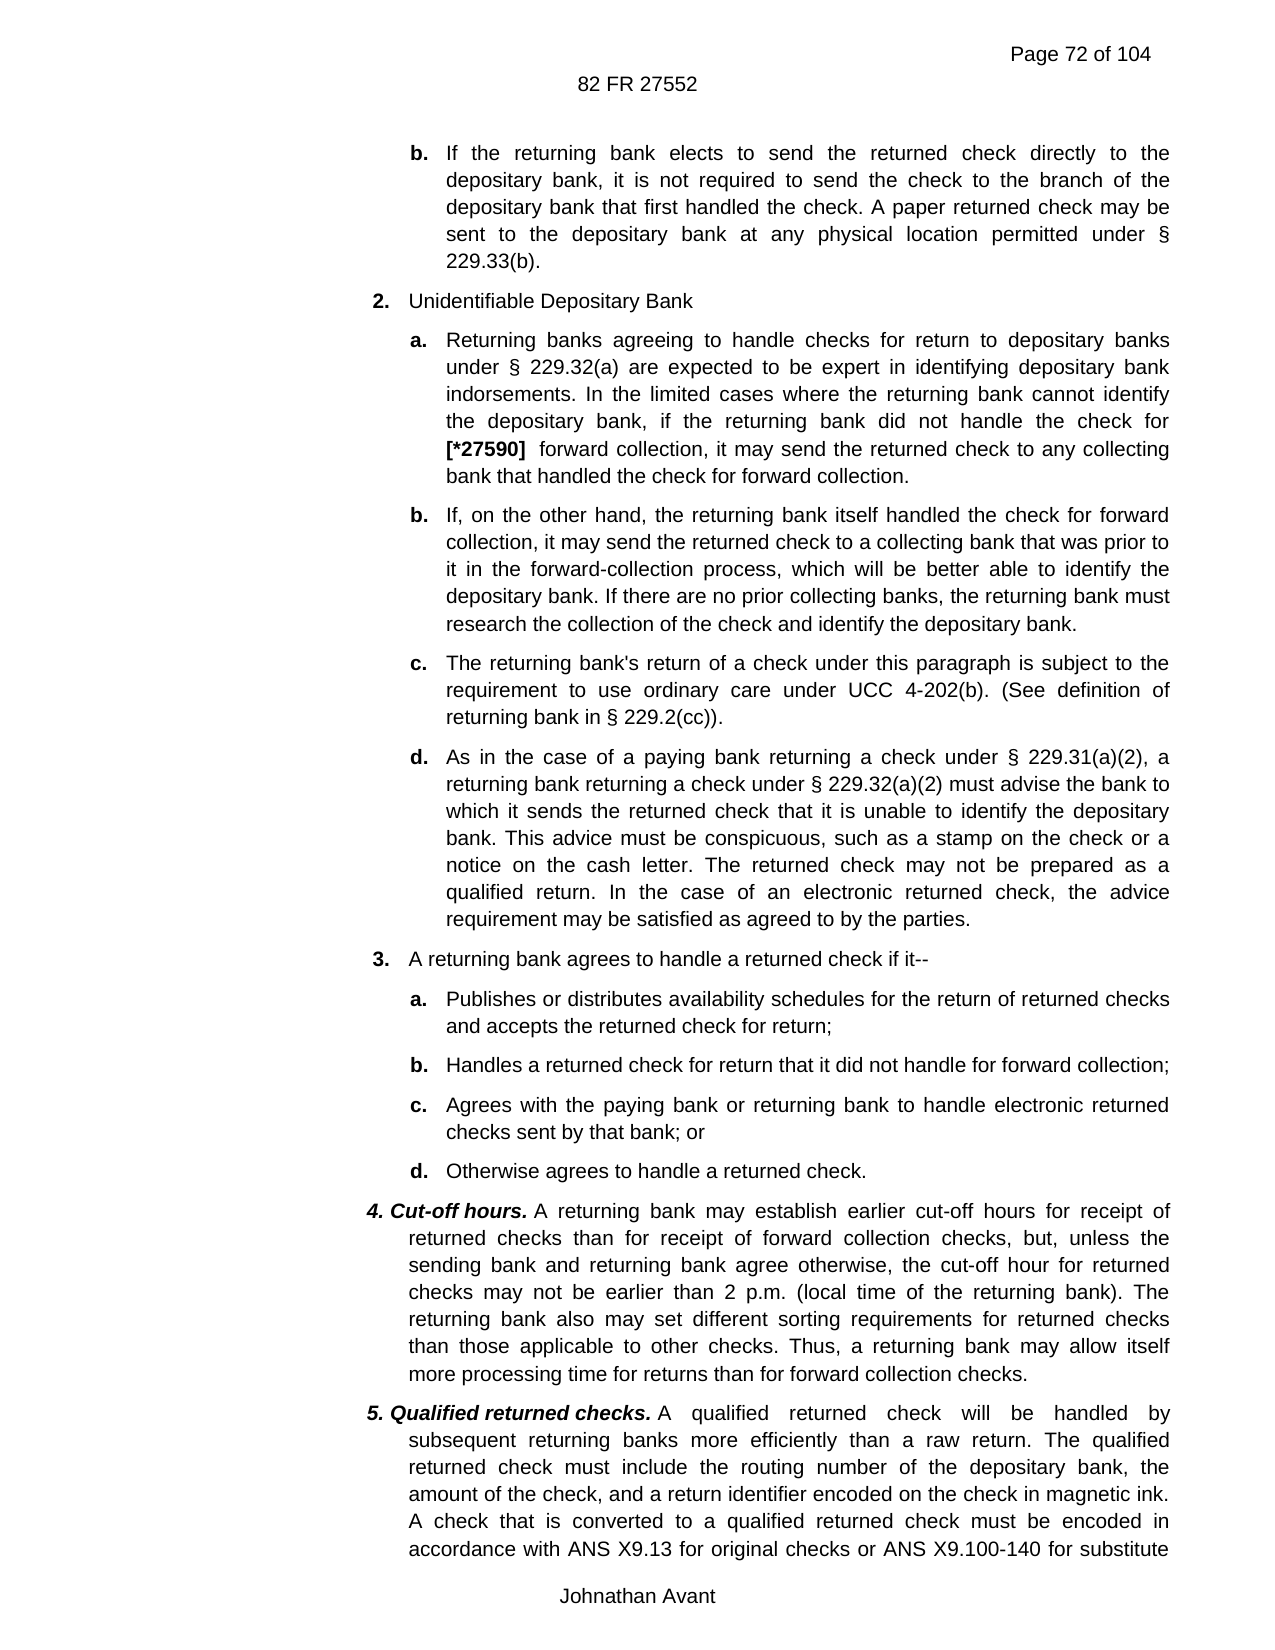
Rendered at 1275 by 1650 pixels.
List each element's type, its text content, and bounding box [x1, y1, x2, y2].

list Unidentifiable Depositary Bank [367, 285, 1171, 312]
list Otherwise agrees to handle a returned check. [404, 1156, 1171, 1183]
list Publishes or distributes availability schedules for the return of returned checks and accepts the returned check for return; [404, 983, 1171, 1037]
list Agrees with the paying bank or returning bank to handle electronic returned checks sent by that bank; or [404, 1089, 1171, 1144]
list Handles a returned check for return that it did not handle for forward collection; [404, 1050, 1171, 1077]
list Returning banks agreeing to handle checks for return to depositary banks under § 229.32(a) are expected to be expert in identifying depositary bank indorsements. In the limited cases where the returning bank cannot identify the depositary bank, if the returning bank did not handle the check for [*27590] forward collection, it may send the returned check to any collecting bank that handled the check for forward collection. [404, 325, 1171, 487]
list As in the case of a paying bank returning a check under § 229.31(a)(2), a returning bank returning a check under § 229.32(a)(2) must advise the bank to which it sends the returned check that it is unable to identify the depositary bank. This advice must be conspicuous, such as a stamp on the check or a notice on the cash letter. The returned check may not be prepared as a qualified return. In the case of an electronic returned check, the advice requirement may be satisfied as agreed to by the parties. [404, 742, 1171, 931]
list A returning bank agrees to handle a returned check if it-- [367, 944, 1171, 971]
list The returning bank's return of a check under this paragraph is subject to the requirement to use ordinary care under UCC 4-202(b). (See definition of returning bank in § 229.2(cc)). [404, 648, 1171, 729]
list If, on the other hand, the returning bank itself handled the check for forward collection, it may send the returned check to a collecting bank that was prior to it in the forward-collection process, which will be better able to identify the depositary bank. If there are no prior collecting banks, the returning bank must research the collection of the check and identify the depositary bank. [404, 500, 1171, 635]
list If the returning bank elects to send the returned check directly to the depositary bank, it is not required to send the check to the branch of the depositary bank that first handled the check. A paper returned check may be sent to the depositary bank at any physical location permitted under § 229.33(b). [404, 137, 1171, 273]
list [367, 1398, 1171, 1560]
list A returning bank may establish earlier cut-off hours for receipt of returned checks than for receipt of forward collection checks, but, unless the sending bank and returning bank agree otherwise, the cut-off hour for returned checks may not be earlier than 2 p.m. (local time of the returning bank). The returning bank also may set different sorting requirements for returned checks than those applicable to other checks. Thus, a returning bank may allow itself more processing time for returns than for forward collection checks. [367, 1196, 1171, 1385]
